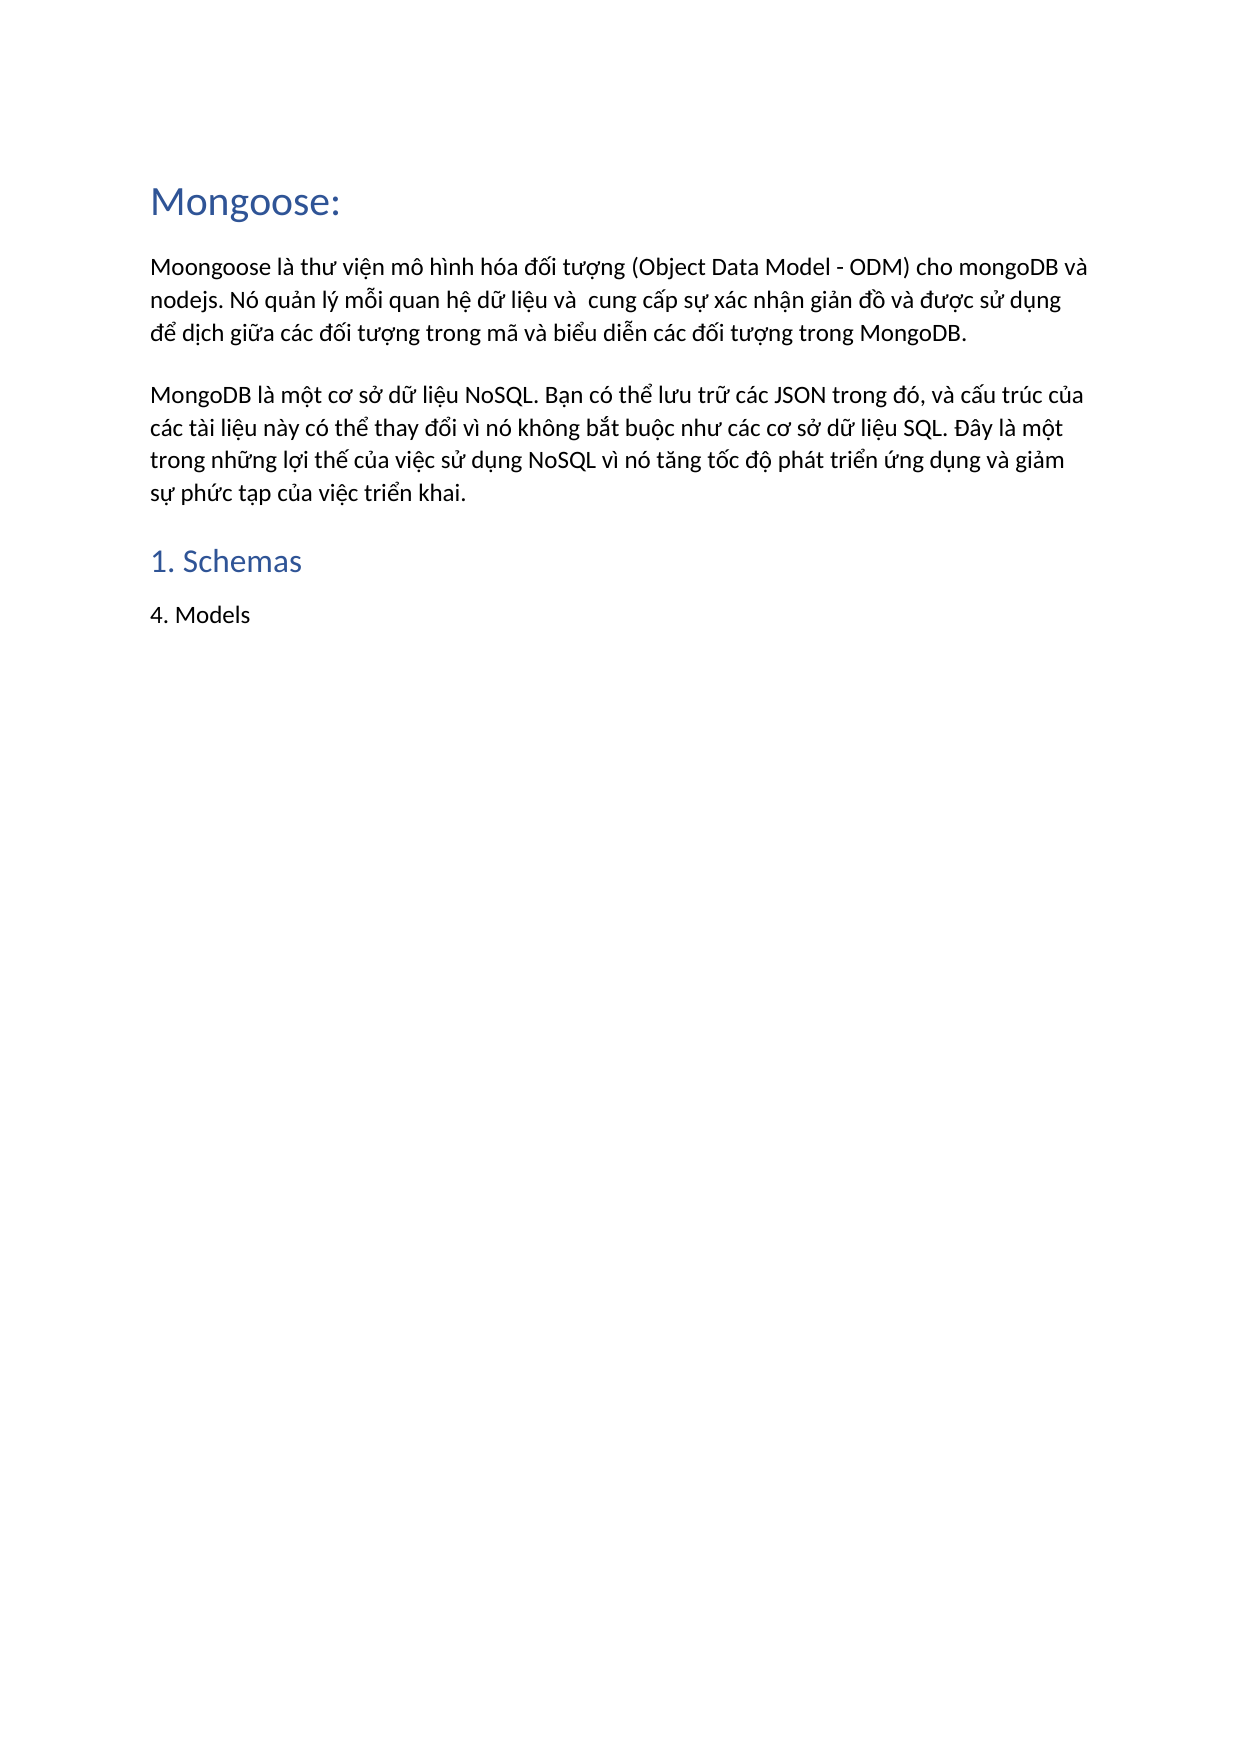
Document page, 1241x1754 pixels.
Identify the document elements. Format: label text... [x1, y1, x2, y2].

subtitle 1. Schemas [150, 539, 1090, 580]
subtitle Mongoose: [150, 175, 1090, 226]
text Moongoose là thư viện mô hình hóa đối tượng (Object Data Model - ODM) cho mongoDB và nodejs. Nó quản lý mỗi quan hệ dữ liệu và cung cấp sự xác nhận giản đồ và được sử dụng để dịch giữa các đối tượng trong mã và biểu diễn các đối tượng trong MongoDB. [150, 251, 1090, 347]
text MongoDB là một cơ sở dữ liệu NoSQL. Bạn có thể lưu trữ các JSON trong đó, và cấu trúc của các tài liệu này có thể thay đổi vì nó không bắt buộc như các cơ sở dữ liệu SQL. Đây là một trong những lợi thế của việc sử dụng NoSQL vì nó tăng tốc độ phát triển ứng dụng và giảm sự phức tạp của việc triển khai. [150, 379, 1090, 508]
text 4. Models [150, 599, 1090, 629]
